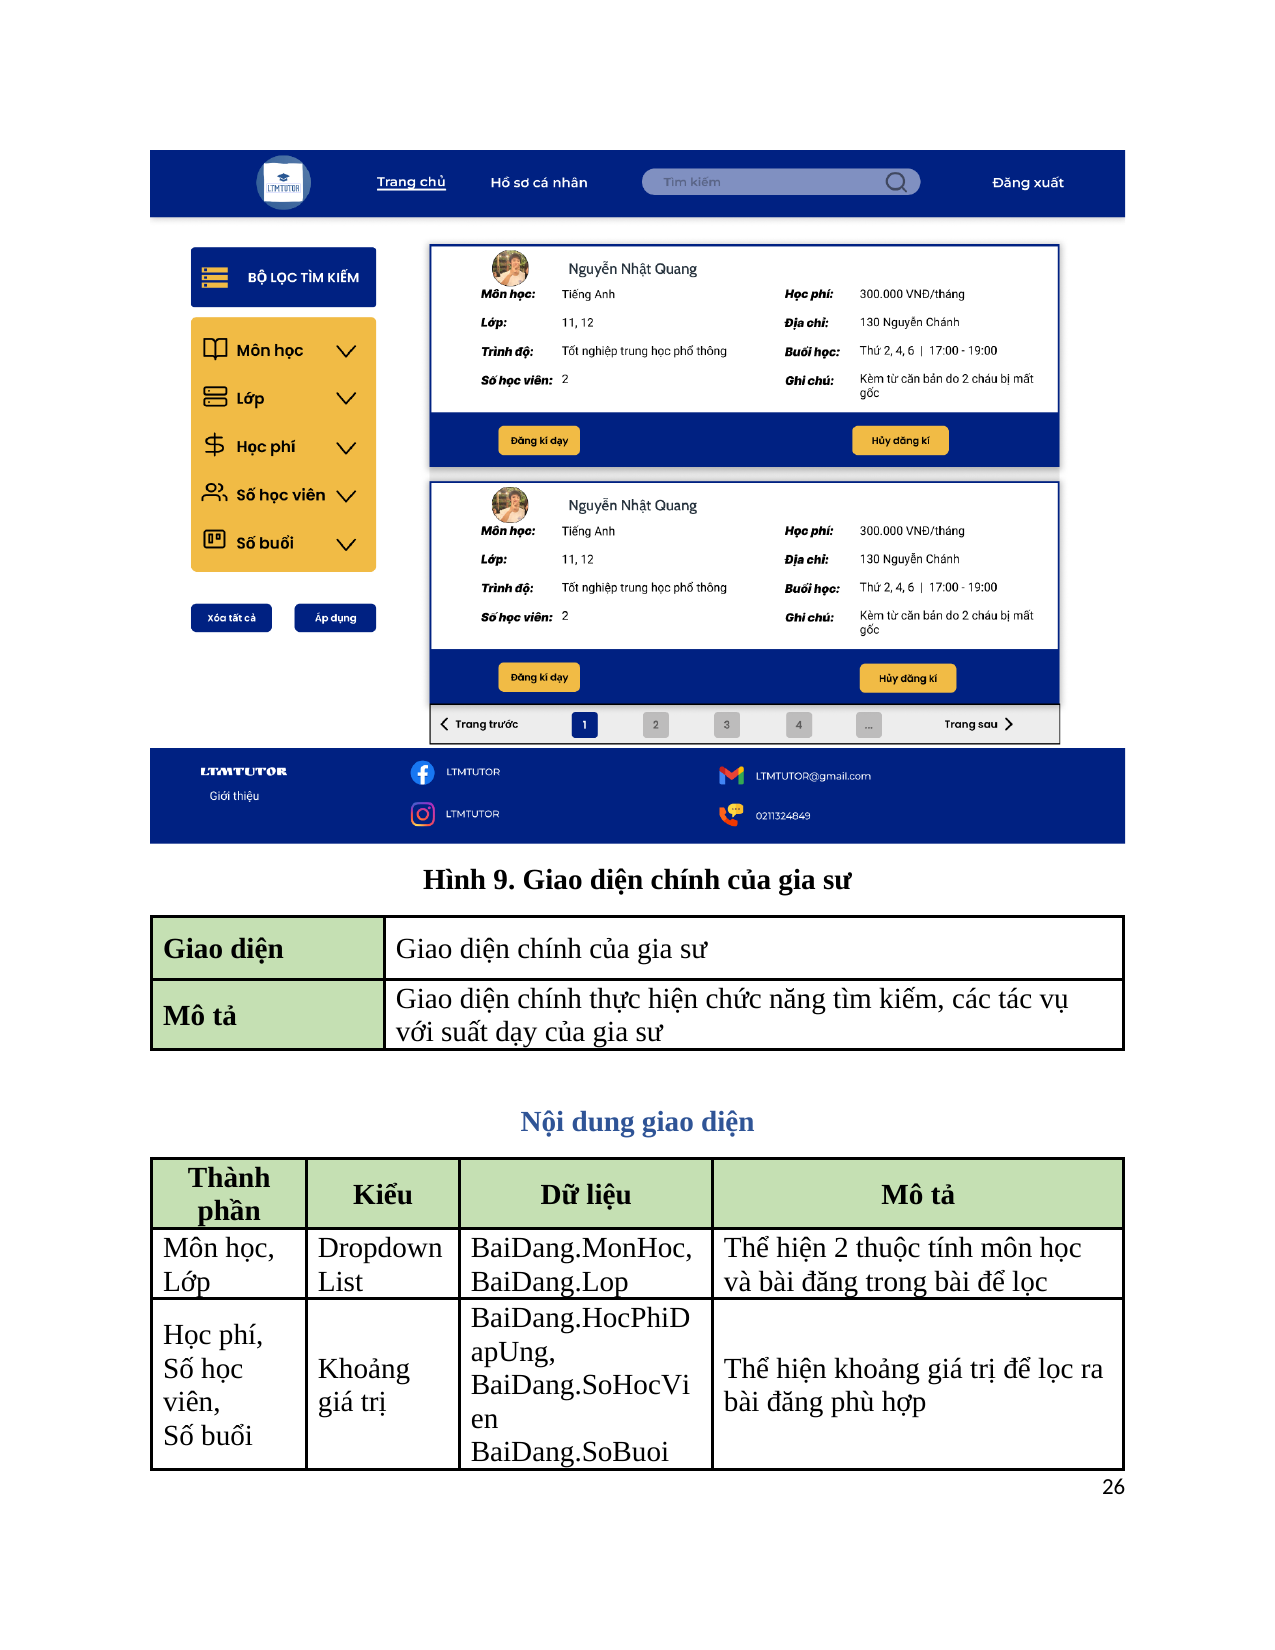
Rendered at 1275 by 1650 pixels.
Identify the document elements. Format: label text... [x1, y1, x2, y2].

table_header Giao diện chính của gia sư [386, 918, 1122, 978]
table_header Thành phần [153, 1160, 305, 1227]
table_cell Thể hiện khoảng giá trị để lọc ra bài đăng phù hợp [714, 1300, 1122, 1468]
table_cell Học phí, Số học viên, Số buổi [153, 1300, 305, 1468]
table_cell Môn học, Lớp [153, 1230, 305, 1297]
text Nội dung giao diện [150, 1104, 1125, 1138]
table_cell Dropdown List [308, 1230, 458, 1297]
table_header Giao diện [153, 918, 383, 978]
picture [150, 150, 1125, 844]
table_cell BaiDang.MonHoc, BaiDang.Lop [461, 1230, 711, 1297]
table_header Mô tả [714, 1160, 1122, 1227]
table_cell Thể hiện 2 thuộc tính môn học và bài đăng trong bài để lọc [714, 1230, 1122, 1297]
table_header Kiểu [308, 1160, 458, 1227]
table_cell BaiDang.HocPhiDapUng, BaiDang.SoHocVien BaiDang.SoBuoi [461, 1300, 711, 1468]
table_cell Khoảng giá trị [308, 1300, 458, 1468]
table_header Dữ liệu [461, 1160, 711, 1227]
text Hình 9. Giao diện chính của gia sư [150, 862, 1125, 896]
table_cell Giao diện chính thực hiện chức năng tìm kiếm, các tác vụ với suất dạy của gia sư [386, 981, 1122, 1048]
table_cell Mô tả [153, 981, 383, 1048]
